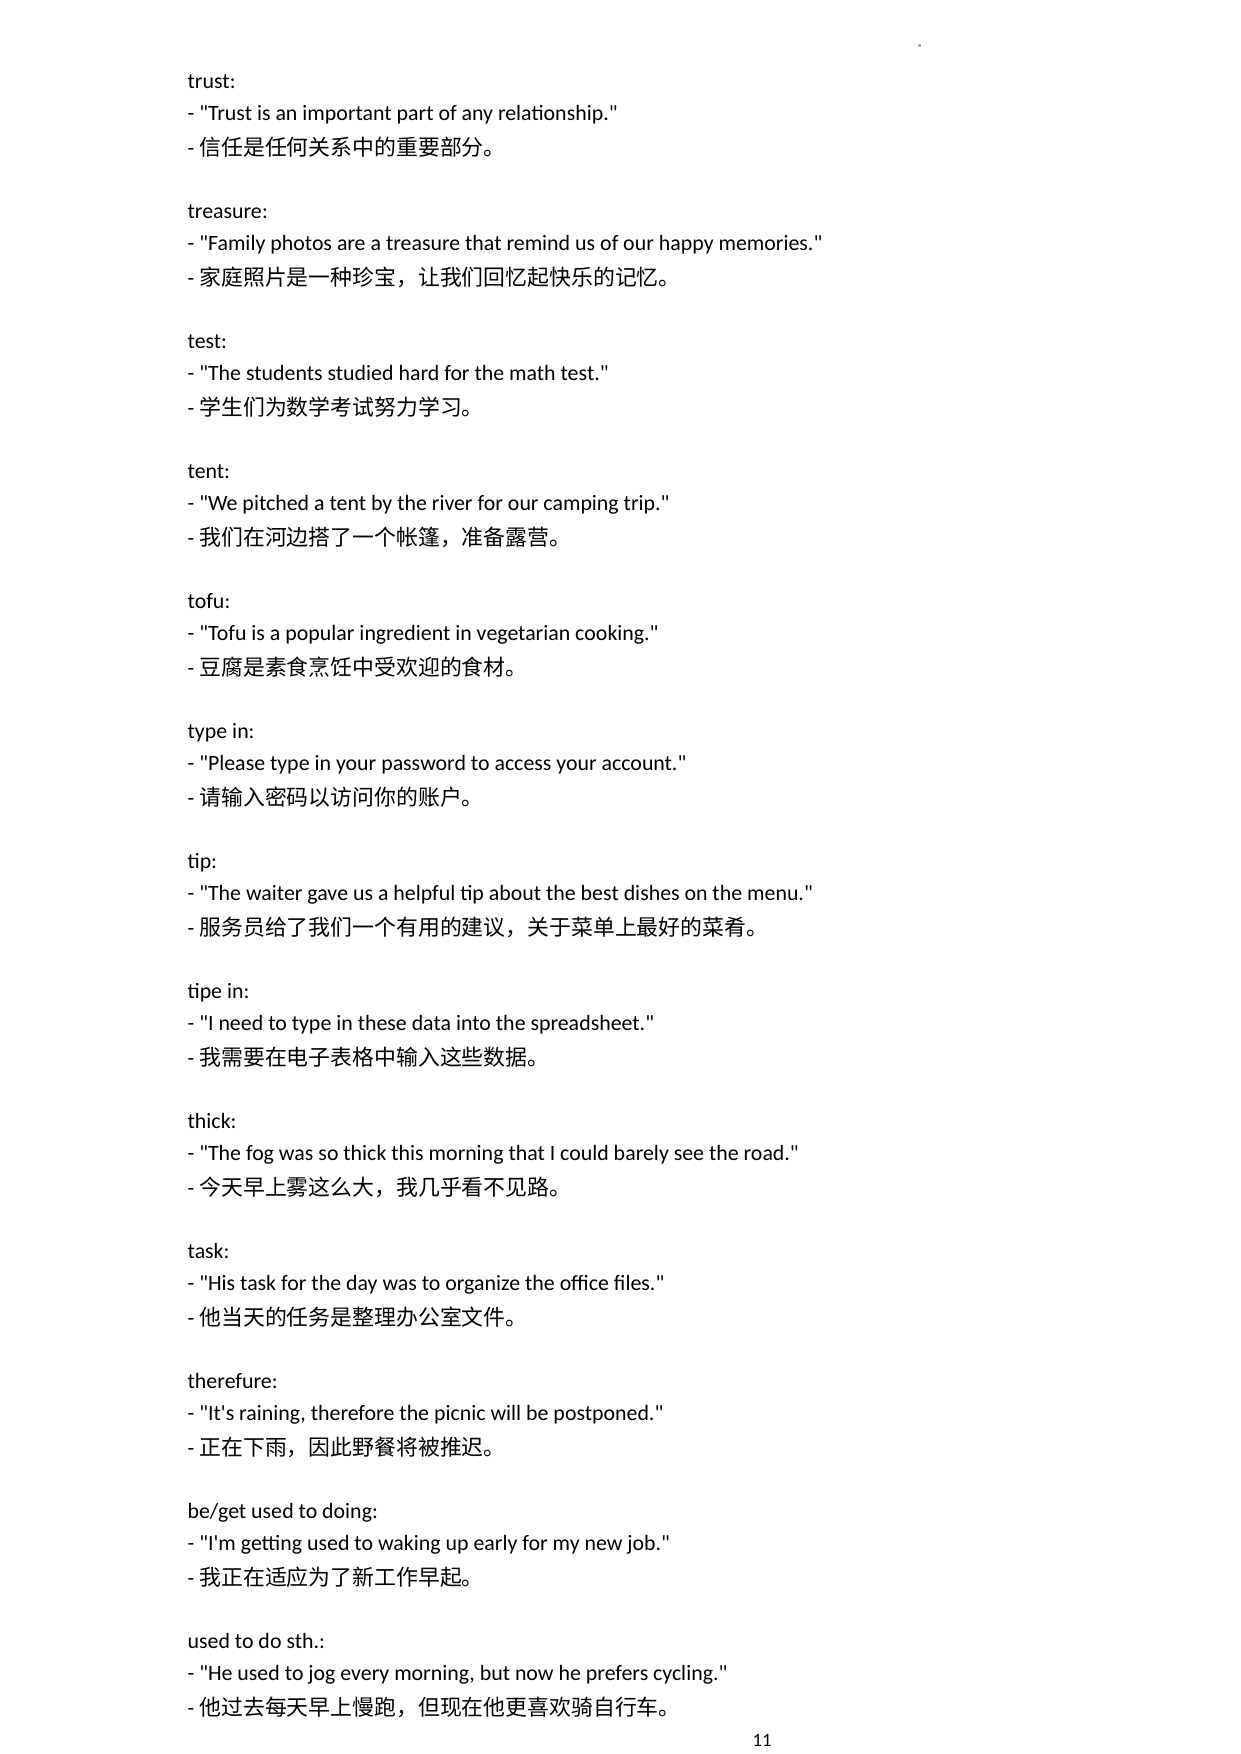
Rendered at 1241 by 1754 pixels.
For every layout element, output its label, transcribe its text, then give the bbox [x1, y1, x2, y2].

text tipe in: [187, 974, 1053, 1007]
text - "Tofu is a popular ingredient in vegetarian cooking." [187, 617, 1053, 649]
text - 豆腐是素食烹饪中受欢迎的食材。 [187, 649, 1053, 682]
text - "He used to jog every morning, but now he prefers cycling." [187, 1657, 1053, 1689]
text thick: [187, 1104, 1053, 1137]
text - "Please type in your password to access your account." [187, 747, 1053, 779]
text - 请输入密码以访问你的账户。 [187, 779, 1053, 812]
text - 服务员给了我们一个有用的建议，关于菜单上最好的菜肴。 [187, 909, 1053, 942]
text therefure: [187, 1364, 1053, 1397]
text tofu: [187, 584, 1053, 617]
text used to do sth.: [187, 1624, 1053, 1657]
text - "The waiter gave us a helpful tip about the best dishes on the menu." [187, 877, 1053, 909]
text - 今天早上雾这么大，我几乎看不见路。 [187, 1169, 1053, 1202]
text - 学生们为数学考试努力学习。 [187, 389, 1053, 422]
text - 他当天的任务是整理办公室文件。 [187, 1299, 1053, 1332]
text type in: [187, 714, 1053, 747]
text - "Family photos are a treasure that remind us of our happy memories." [187, 227, 1053, 259]
text - 家庭照片是一种珍宝，让我们回忆起快乐的记忆。 [187, 259, 1053, 292]
text test: [187, 324, 1053, 357]
text treasure: [187, 194, 1053, 227]
text - "The students studied hard for the math test." [187, 357, 1053, 389]
text be/get used to doing: [187, 1494, 1053, 1527]
text - 我们在河边搭了一个帐篷，准备露营。 [187, 519, 1053, 552]
text - "Trust is an important part of any relationship." [187, 97, 1053, 129]
text tent: [187, 454, 1053, 487]
text - "I'm getting used to waking up early for my new job." [187, 1527, 1053, 1559]
text - 我需要在电子表格中输入这些数据。 [187, 1039, 1053, 1072]
text - 我正在适应为了新工作早起。 [187, 1559, 1053, 1592]
text - "The fog was so thick this morning that I could barely see the road." [187, 1137, 1053, 1169]
text - "We pitched a tent by the river for our camping trip." [187, 487, 1053, 519]
text - 正在下雨，因此野餐将被推迟。 [187, 1429, 1053, 1462]
text trust: [187, 64, 1053, 97]
text - "I need to type in these data into the spreadsheet." [187, 1007, 1053, 1039]
text - 他过去每天早上慢跑，但现在他更喜欢骑自行车。 [187, 1689, 1053, 1722]
text - "His task for the day was to organize the office files." [187, 1267, 1053, 1299]
text - "It's raining, therefore the picnic will be postponed." [187, 1397, 1053, 1429]
text - 信任是任何关系中的重要部分。 [187, 129, 1053, 162]
text tip: [187, 844, 1053, 877]
text task: [187, 1234, 1053, 1267]
